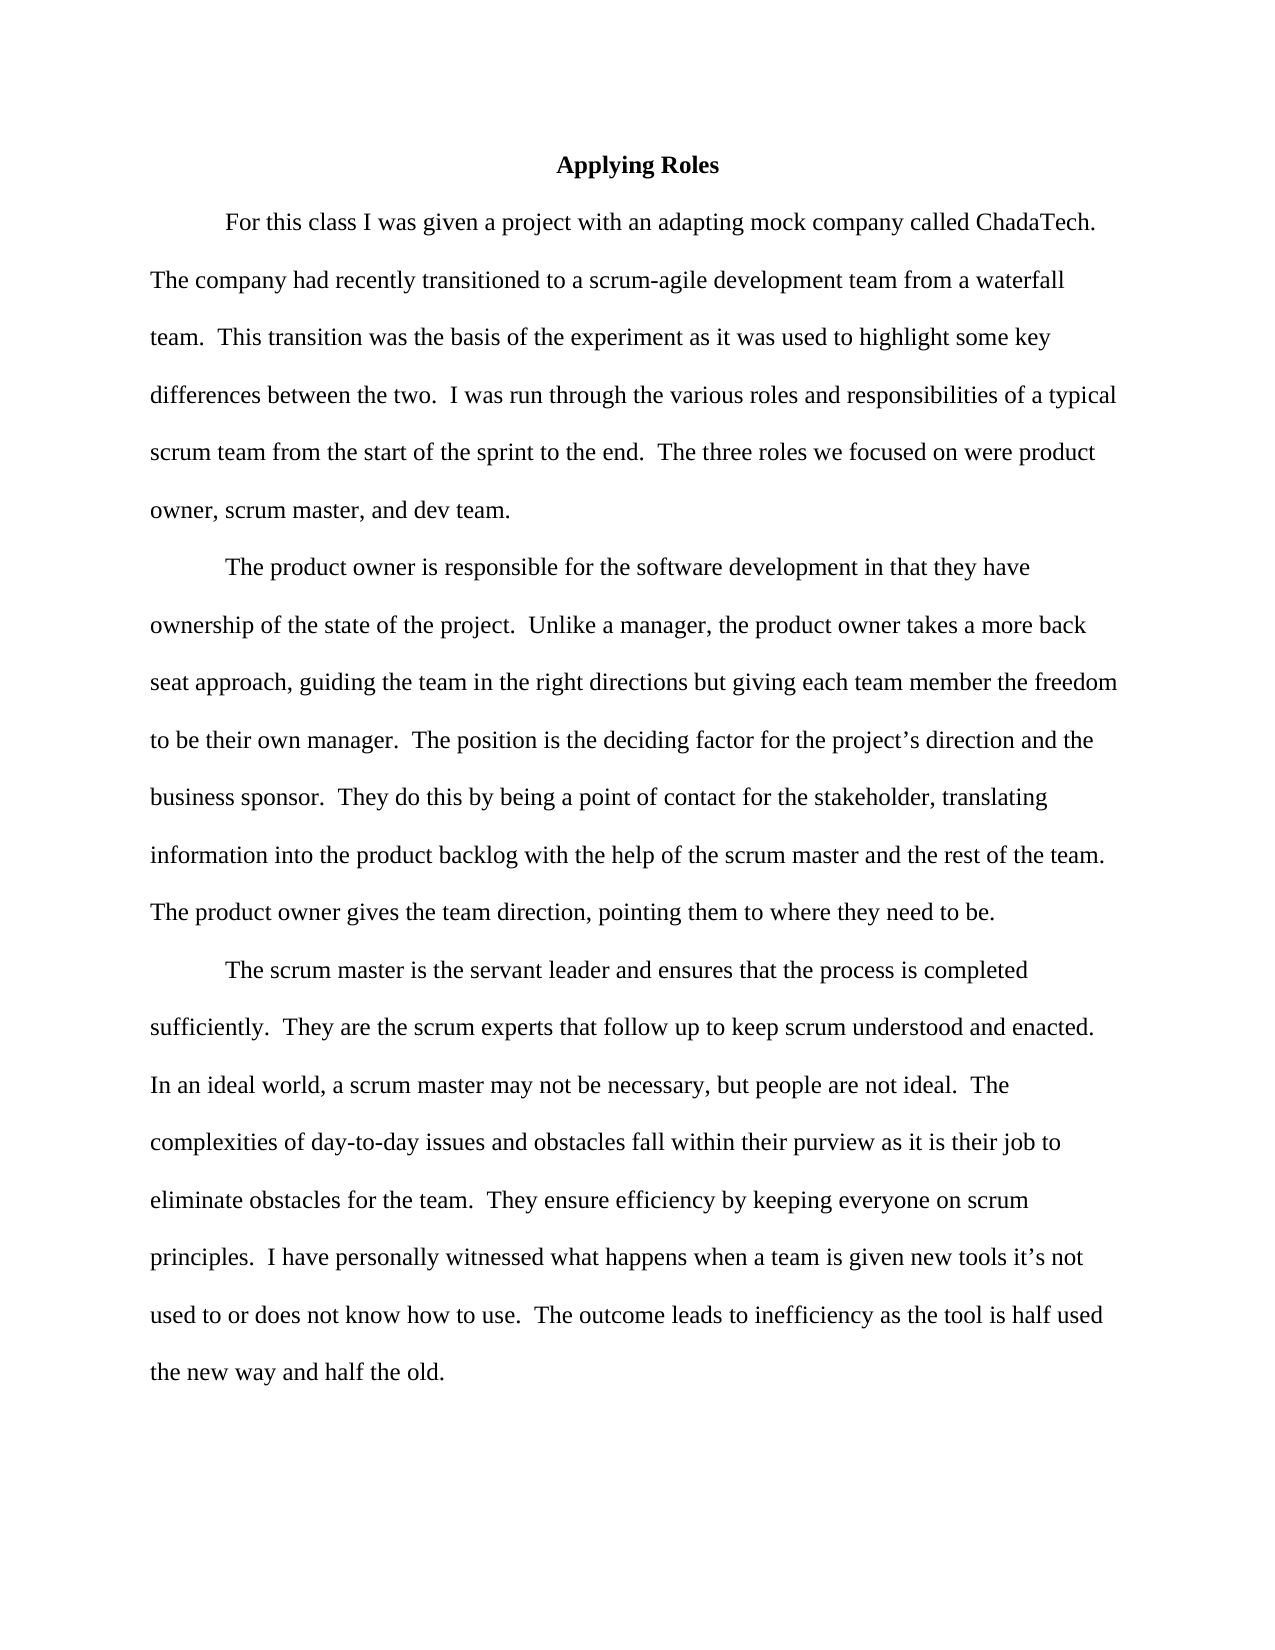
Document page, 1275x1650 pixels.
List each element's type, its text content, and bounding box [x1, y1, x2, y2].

text The product owner is responsible for the software development in that they have ownership of the state of the project. Unlike a manager, the product owner takes a more back seat approach, guiding the team in the right directions but giving each team member the freedom to be their own manager. The position is the deciding factor for the project’s direction and the business sponsor. They do this by being a point of contact for the stakeholder, translating information into the product backlog with the help of the scrum master and the rest of the team. The product owner gives the team direction, pointing them to where they need to be. [150, 552, 1125, 926]
title Applying Roles [150, 150, 1125, 179]
text For this class I was given a project with an adapting mock company called ChadaTech. The company had recently transitioned to a scrum-agile development team from a waterfall team. This transition was the basis of the experiment as it was used to highlight some key differences between the two. I was run through the various roles and responsibilities of a typical scrum team from the start of the sprint to the end. The three roles we focused on were product owner, scrum master, and dev team. [150, 207, 1125, 524]
text The scrum master is the servant leader and ensures that the process is completed sufficiently. They are the scrum experts that follow up to keep scrum understood and enacted. In an ideal world, a scrum master may not be necessary, but people are not ideal. The complexities of day-to-day issues and obstacles fall within their purview as it is their job to eliminate obstacles for the team. They ensure efficiency by keeping everyone on scrum principles. I have personally witnessed what happens when a team is given new tools it’s not used to or does not know how to use. The outcome leads to inefficiency as the tool is half used the new way and half the old. [150, 955, 1125, 1386]
